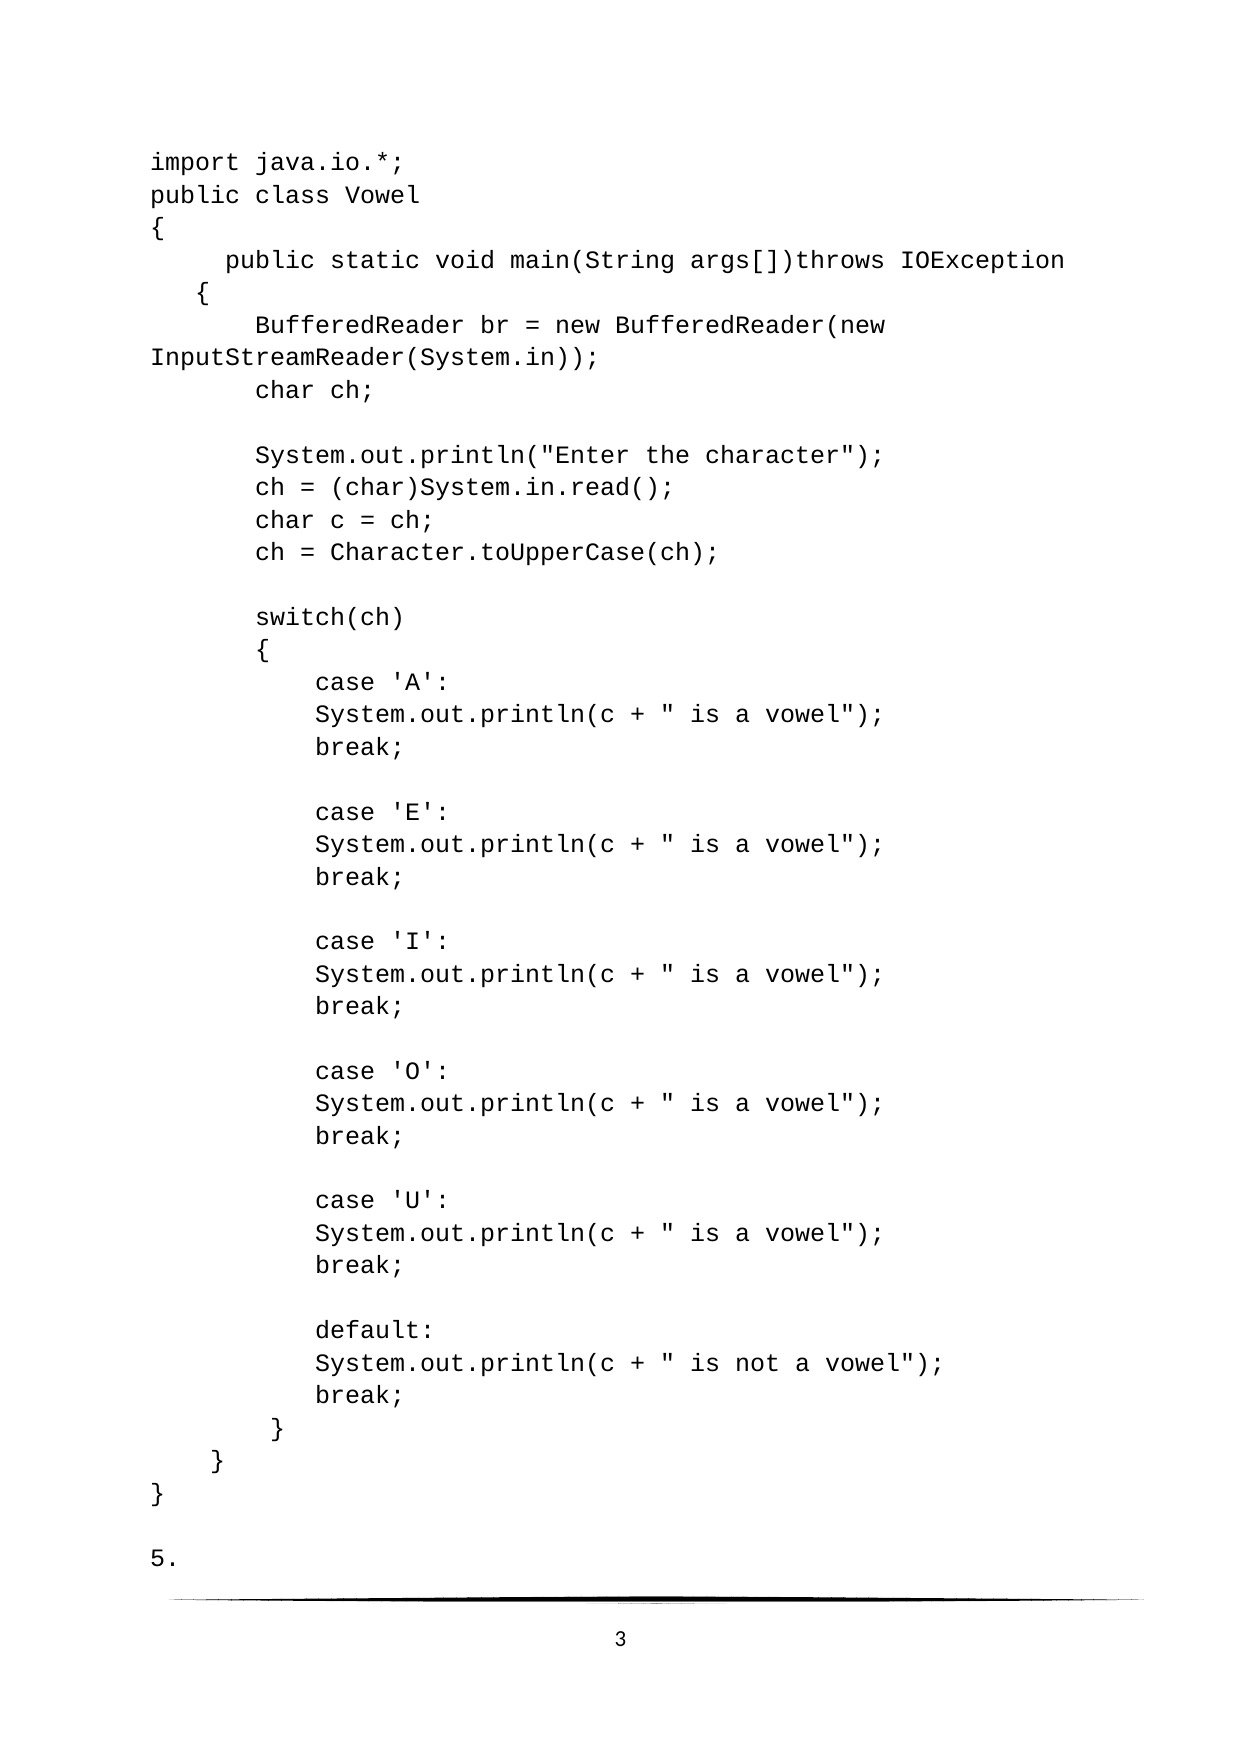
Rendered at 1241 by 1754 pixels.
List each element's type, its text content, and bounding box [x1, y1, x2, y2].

text } [150, 1480, 1090, 1509]
text break; [150, 734, 1090, 763]
text import java.io.*; [150, 150, 1090, 178]
text System.out.println(c + " is a vowel"); [150, 702, 1090, 730]
text break; [150, 1383, 1090, 1411]
text switch(ch) [150, 604, 1090, 633]
text { [150, 215, 1090, 243]
text default: [150, 1318, 1090, 1346]
text char c = ch; [150, 507, 1090, 536]
text public static void main(String args[])throws IOException [150, 247, 1090, 276]
text 5. [150, 1545, 1090, 1574]
text System.out.println("Enter the character"); [150, 442, 1090, 471]
text { [150, 280, 1090, 308]
text break; [150, 994, 1090, 1022]
text ch = Character.toUpperCase(ch); [150, 540, 1090, 568]
text System.out.println(c + " is a vowel"); [150, 1221, 1090, 1249]
text BufferedReader br = new BufferedReader(new InputStreamReader(System.in)); [150, 312, 1090, 373]
text { [150, 637, 1090, 665]
text case 'O': [150, 1058, 1090, 1087]
text char ch; [150, 377, 1090, 406]
text case 'I': [150, 929, 1090, 957]
text } [150, 1448, 1090, 1476]
text } [150, 1415, 1090, 1444]
text case 'U': [150, 1188, 1090, 1216]
text break; [150, 1123, 1090, 1152]
text case 'E': [150, 799, 1090, 827]
text ch = (char)System.in.read(); [150, 475, 1090, 503]
text break; [150, 1253, 1090, 1281]
text System.out.println(c + " is a vowel"); [150, 961, 1090, 989]
text public class Vowel [150, 182, 1090, 211]
text System.out.println(c + " is not a vowel"); [150, 1350, 1090, 1379]
text case 'A': [150, 669, 1090, 698]
text System.out.println(c + " is a vowel"); [150, 1091, 1090, 1119]
text System.out.println(c + " is a vowel"); [150, 832, 1090, 860]
picture [168, 1596, 1144, 1604]
text break; [150, 864, 1090, 892]
